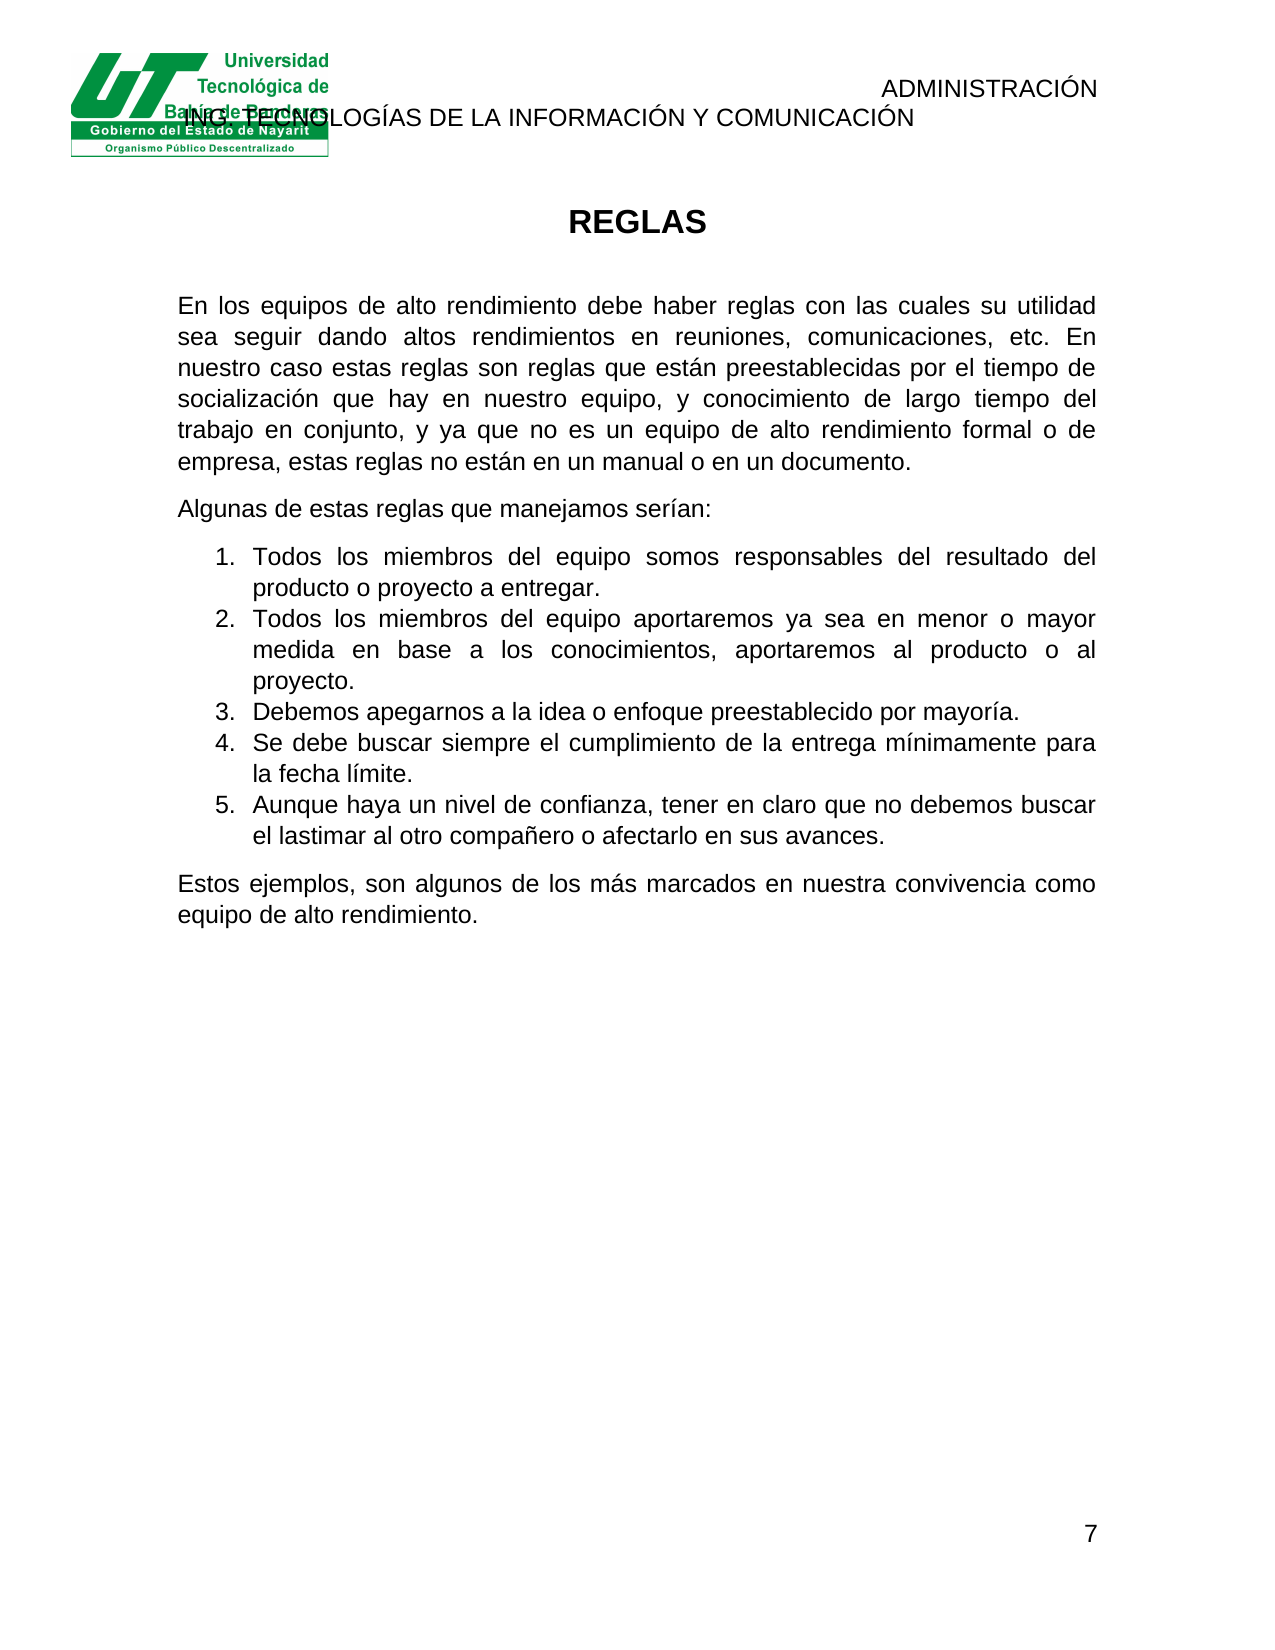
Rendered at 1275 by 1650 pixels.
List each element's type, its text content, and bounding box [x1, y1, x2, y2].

list Se debe buscar siempre el cumplimiento de la entrega mínimamente para la fecha límite. [215, 728, 1098, 788]
list Aunque haya un nivel de confianza, tener en claro que no debemos buscar el lastimar al otro compañero o afectarlo en sus avances. [215, 790, 1098, 850]
picture [71, 53, 329, 157]
subtitle REGLAS [177, 202, 1098, 241]
text En los equipos de alto rendimiento debe haber reglas con las cuales su utilidad sea seguir dando altos rendimientos en reuniones, comunicaciones, etc. En nuestro caso estas reglas son reglas que están preestablecidas por el tiempo de socialización que hay en nuestro equipo, y conocimiento de largo tiempo del trabajo en conjunto, y ya que no es un equipo de alto rendimiento formal o de empresa, estas reglas no están en un manual o en un documento. [177, 291, 1098, 475]
list Todos los miembros del equipo somos responsables del resultado del producto o proyecto a entregar. [215, 542, 1098, 602]
text Estos ejemplos, son algunos de los más marcados en nuestra convivencia como equipo de alto rendimiento. [177, 869, 1098, 929]
list Debemos apegarnos a la idea o enfoque preestablecido por mayoría. [215, 697, 1098, 726]
list Todos los miembros del equipo aportaremos ya sea en menor o mayor medida en base a los conocimientos, aportaremos al producto o al proyecto. [215, 604, 1098, 695]
text Algunas de estas reglas que manejamos serían: [177, 494, 1098, 523]
